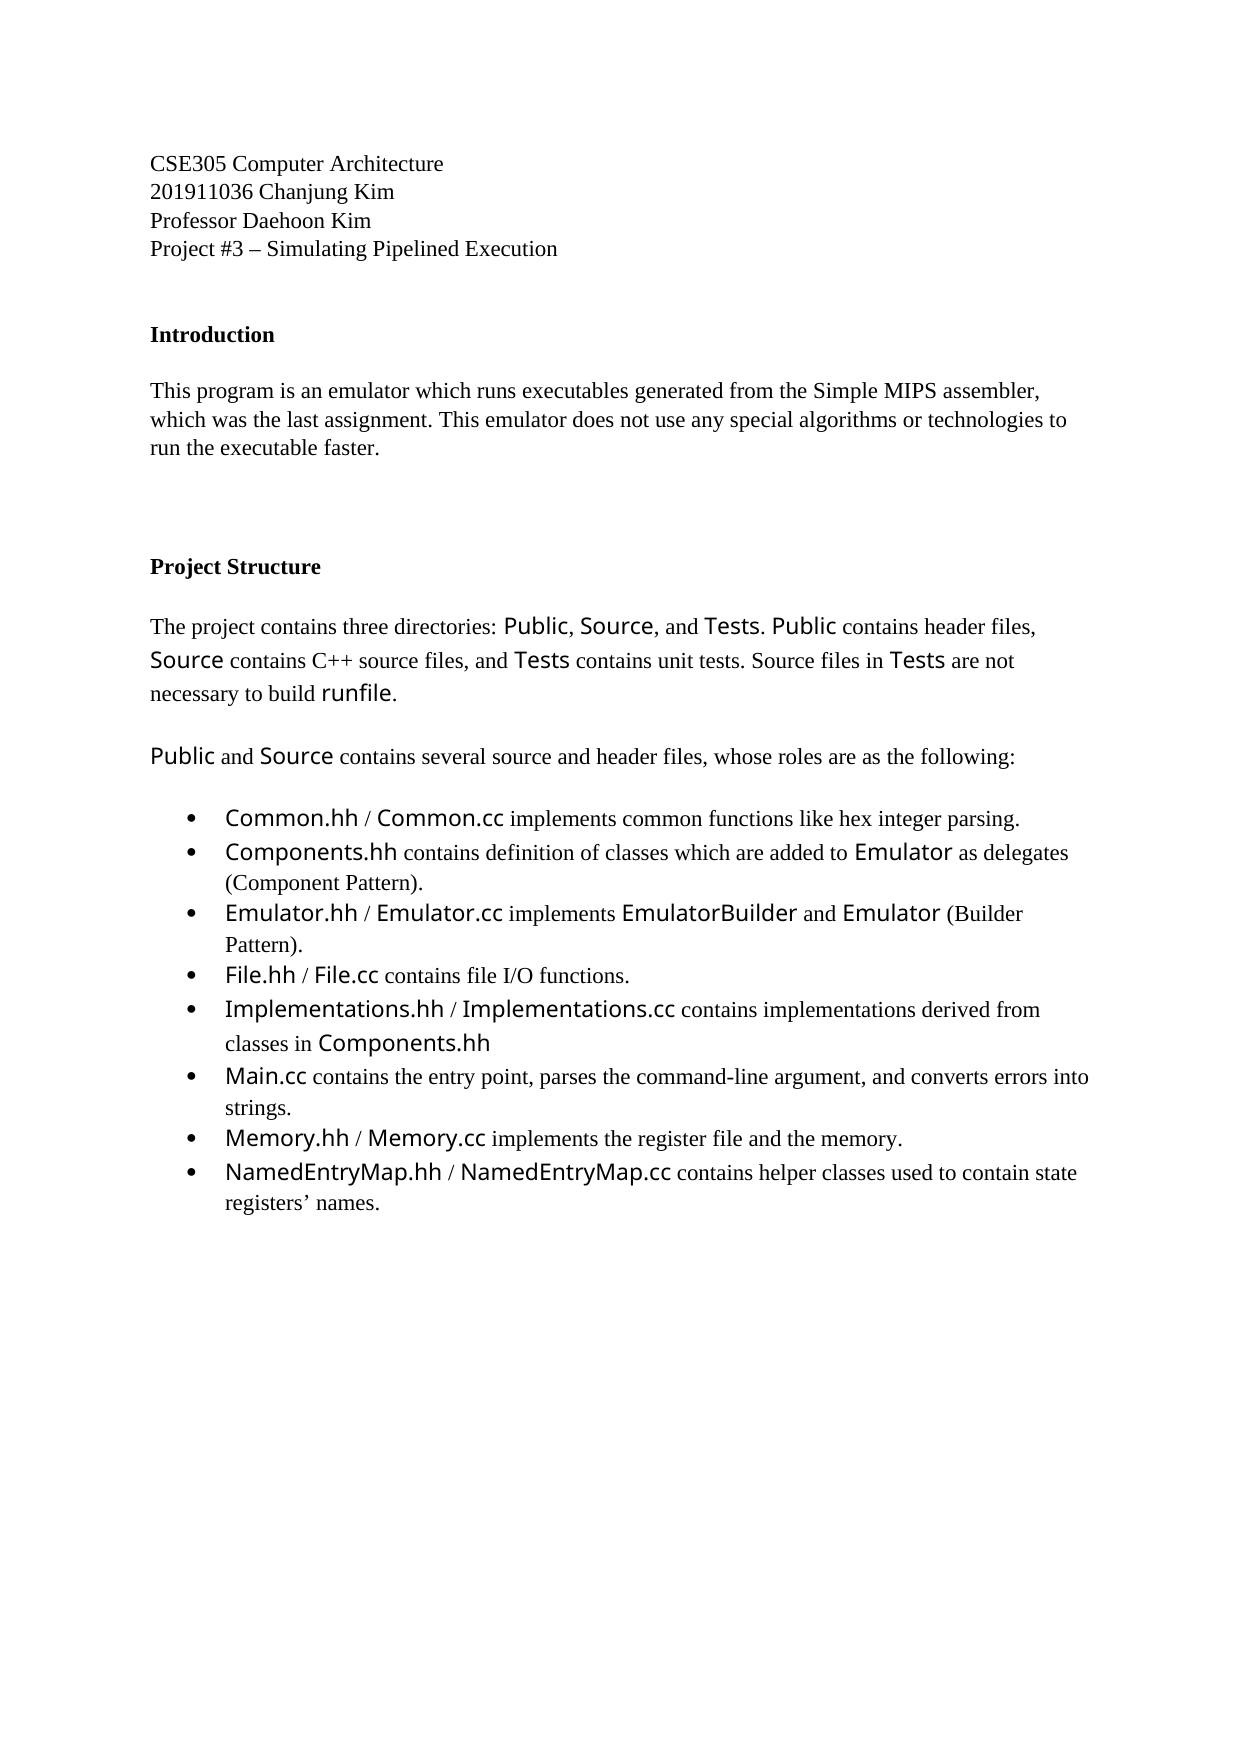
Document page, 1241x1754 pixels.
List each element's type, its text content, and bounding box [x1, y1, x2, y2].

list Main.cc contains the entry point, parses the command-line argument, and converts errors into strings. [187, 1060, 1090, 1120]
text Public and Source contains several source and header files, whose roles are as the following: [150, 739, 1090, 771]
list Implementations.hh / Implementations.cc contains implementations derived from classes in Components.hh [187, 993, 1090, 1058]
list Memory.hh / Memory.cc implements the register file and the memory. [187, 1122, 1090, 1153]
text Professor Daehoon Kim [150, 207, 1090, 233]
text Introduction [150, 321, 1090, 347]
list Emulator.hh / Emulator.cc implements EmulatorBuilder and Emulator (Builder Pattern). [187, 897, 1090, 957]
text Project #3 – Simulating Pipelined Execution [150, 235, 1090, 262]
text 201911036 Chanjung Kim [150, 178, 1090, 205]
list Common.hh / Common.cc implements common functions like hex integer parsing. [187, 802, 1090, 833]
text CSE305 Computer Architecture [150, 150, 1090, 176]
list File.hh / File.cc contains file I/O functions. [187, 959, 1090, 990]
text This program is an emulator which runs executables generated from the Simple MIPS assembler, which was the last assignment. This emulator does not use any special algorithms or technologies to run the executable faster. [150, 377, 1090, 461]
text The project contains three directories: Public, Source, and Tests. Public contains header files, Source contains C++ source files, and Tests contains unit tests. Source files in Tests are not necessary to build runfile. [150, 610, 1090, 709]
list NamedEntryMap.hh / NamedEntryMap.cc contains helper classes used to contain state registers’ names. [187, 1156, 1090, 1216]
text Project Structure [150, 553, 1090, 579]
list Components.hh contains definition of classes which are added to Emulator as delegates (Component Pattern). [187, 836, 1090, 895]
